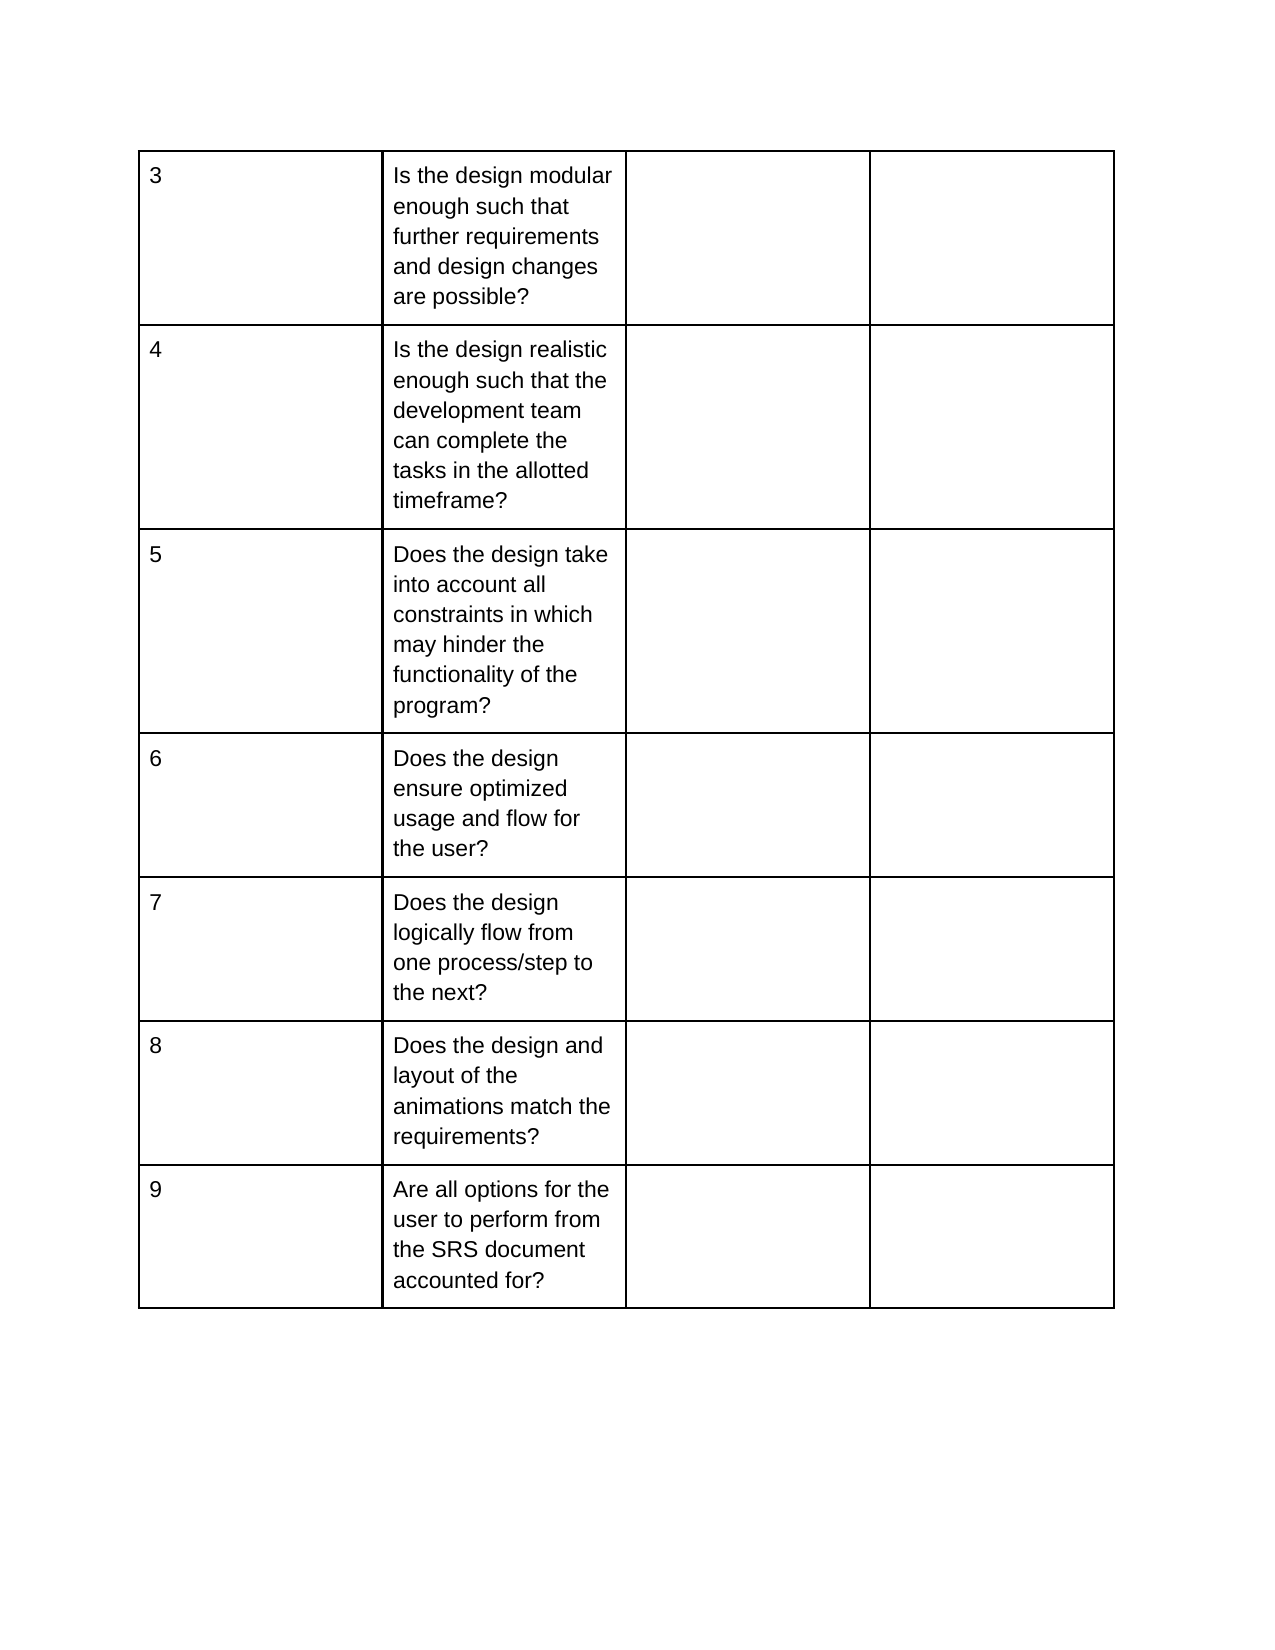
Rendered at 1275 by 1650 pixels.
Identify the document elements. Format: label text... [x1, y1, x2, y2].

table_cell Does the design take into account all constraints in which may hinder the functionality of the program? [384, 530, 625, 732]
table_cell [627, 1022, 869, 1163]
table_cell Does the design logically flow from one process/step to the next? [384, 878, 625, 1020]
table_cell [871, 878, 1113, 1020]
table_cell 7 [140, 878, 381, 1020]
table_cell Is the design realistic enough such that the development team can complete the tasks in the allotted timeframe? [384, 326, 625, 528]
table_cell 5 [140, 530, 381, 732]
table_cell [627, 1166, 869, 1307]
table_cell Is the design modular enough such that further requirements and design changes are possible? [384, 152, 625, 324]
table_cell 4 [140, 326, 381, 528]
table_cell [627, 152, 869, 324]
table_cell [871, 326, 1113, 528]
table_cell [627, 734, 869, 876]
table_cell [871, 152, 1113, 324]
table_cell [871, 734, 1113, 876]
table_cell [871, 1166, 1113, 1307]
table_cell Are all options for the user to perform from the SRS document accounted for? [384, 1166, 625, 1307]
table_cell Does the design ensure optimized usage and flow for the user? [384, 734, 625, 876]
table_cell 8 [140, 1022, 381, 1163]
table_cell [627, 326, 869, 528]
table_cell 9 [140, 1166, 381, 1307]
table_cell [627, 530, 869, 732]
table_cell 3 [140, 152, 381, 324]
table_cell [871, 1022, 1113, 1163]
table_cell 6 [140, 734, 381, 876]
table_cell Does the design and layout of the animations match the requirements? [384, 1022, 625, 1163]
table_cell [871, 530, 1113, 732]
table_cell [627, 878, 869, 1020]
